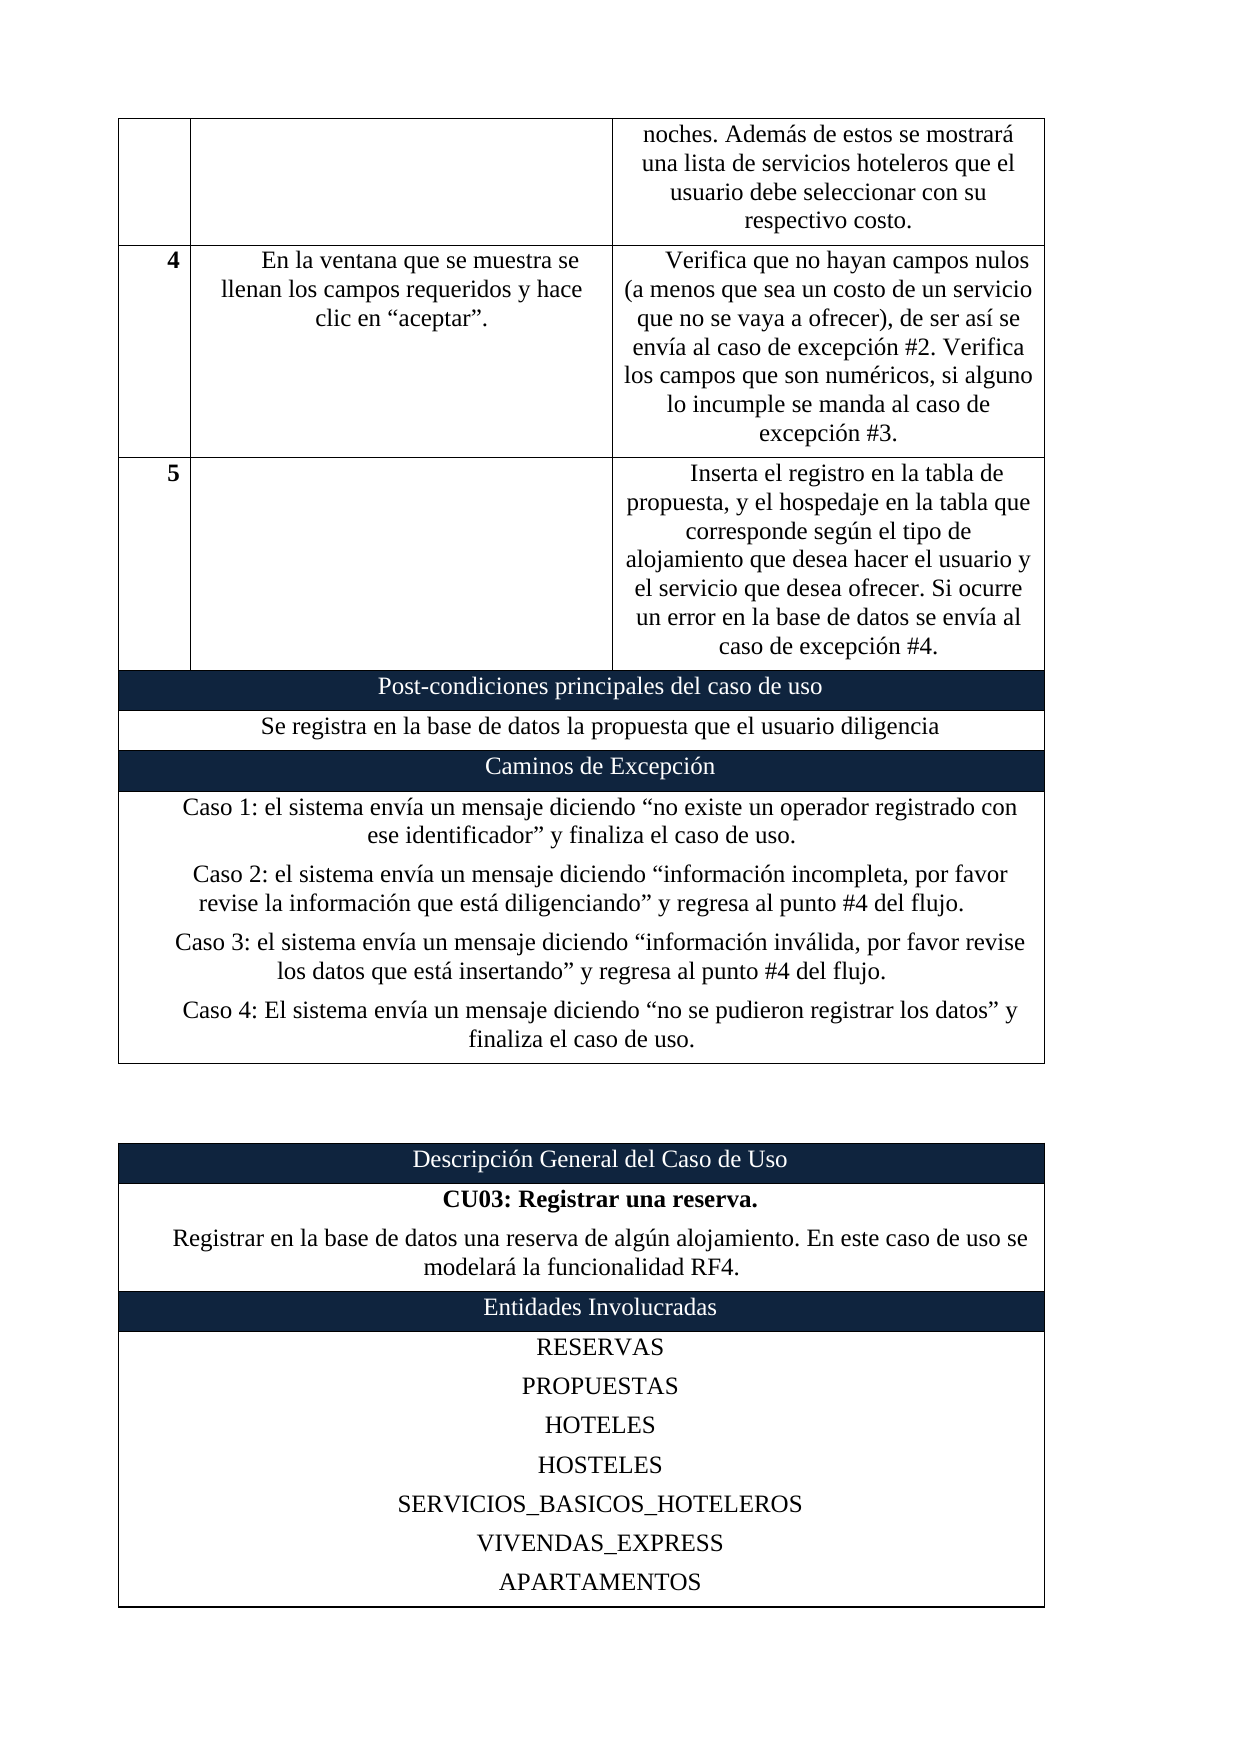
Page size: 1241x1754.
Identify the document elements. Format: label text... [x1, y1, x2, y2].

table_cell [191, 458, 612, 670]
table_cell Caminos de Excepción [119, 751, 1044, 791]
table_cell Entidades Involucradas [119, 1292, 1044, 1331]
table_cell Post-condiciones principales del caso de uso [119, 671, 1044, 710]
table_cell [119, 1332, 1044, 1606]
table_cell En la ventana que se muestra se llenan los campos requeridos y hace clic en “aceptar”. [191, 246, 612, 457]
table_cell 4 [119, 246, 190, 457]
table_cell 3 [119, 119, 190, 244]
table_header Descripción General del Caso de Uso [119, 1144, 1044, 1183]
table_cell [613, 119, 1044, 244]
table_cell Inserta el registro en la tabla de propuesta, y el hospedaje en la tabla que corresponde según el tipo de alojamiento que desea hacer el usuario y el servicio que desea ofrecer. Si ocurre un error en la base de datos se envía al caso de excepción #4. [613, 458, 1044, 670]
table_cell Verifica que no hayan campos nulos (a menos que sea un costo de un servicio que no se vaya a ofrecer), de ser así se envía al caso de excepción #2. Verifica los campos que son numéricos, si alguno lo incumple se manda al caso de excepción #3. [613, 246, 1044, 457]
table_cell 5 [119, 458, 190, 670]
table_cell Se registra en la base de datos la propuesta que el usuario diligencia [119, 711, 1044, 750]
table_cell [191, 119, 612, 244]
table_cell CU03: Registrar una reserva. Registrar en la base de datos una reserva de algún alojamiento. En este caso de uso se modelará la funcionalidad RF4. [119, 1184, 1044, 1291]
table_cell Caso 1: el sistema envía un mensaje diciendo “no existe un operador registrado con ese identificador” y finaliza el caso de uso. Caso 2: el sistema envía un mensaje diciendo “información incompleta, por favor revise la información que está diligenciando” y regresa al punto #4 del flujo. Caso 3: el sistema envía un mensaje diciendo “información inválida, por favor revise los datos que está insertando” y regresa al punto #4 del flujo. Caso 4: El sistema envía un mensaje diciendo “no se pudieron registrar los datos” y finaliza el caso de uso. [119, 792, 1044, 1063]
